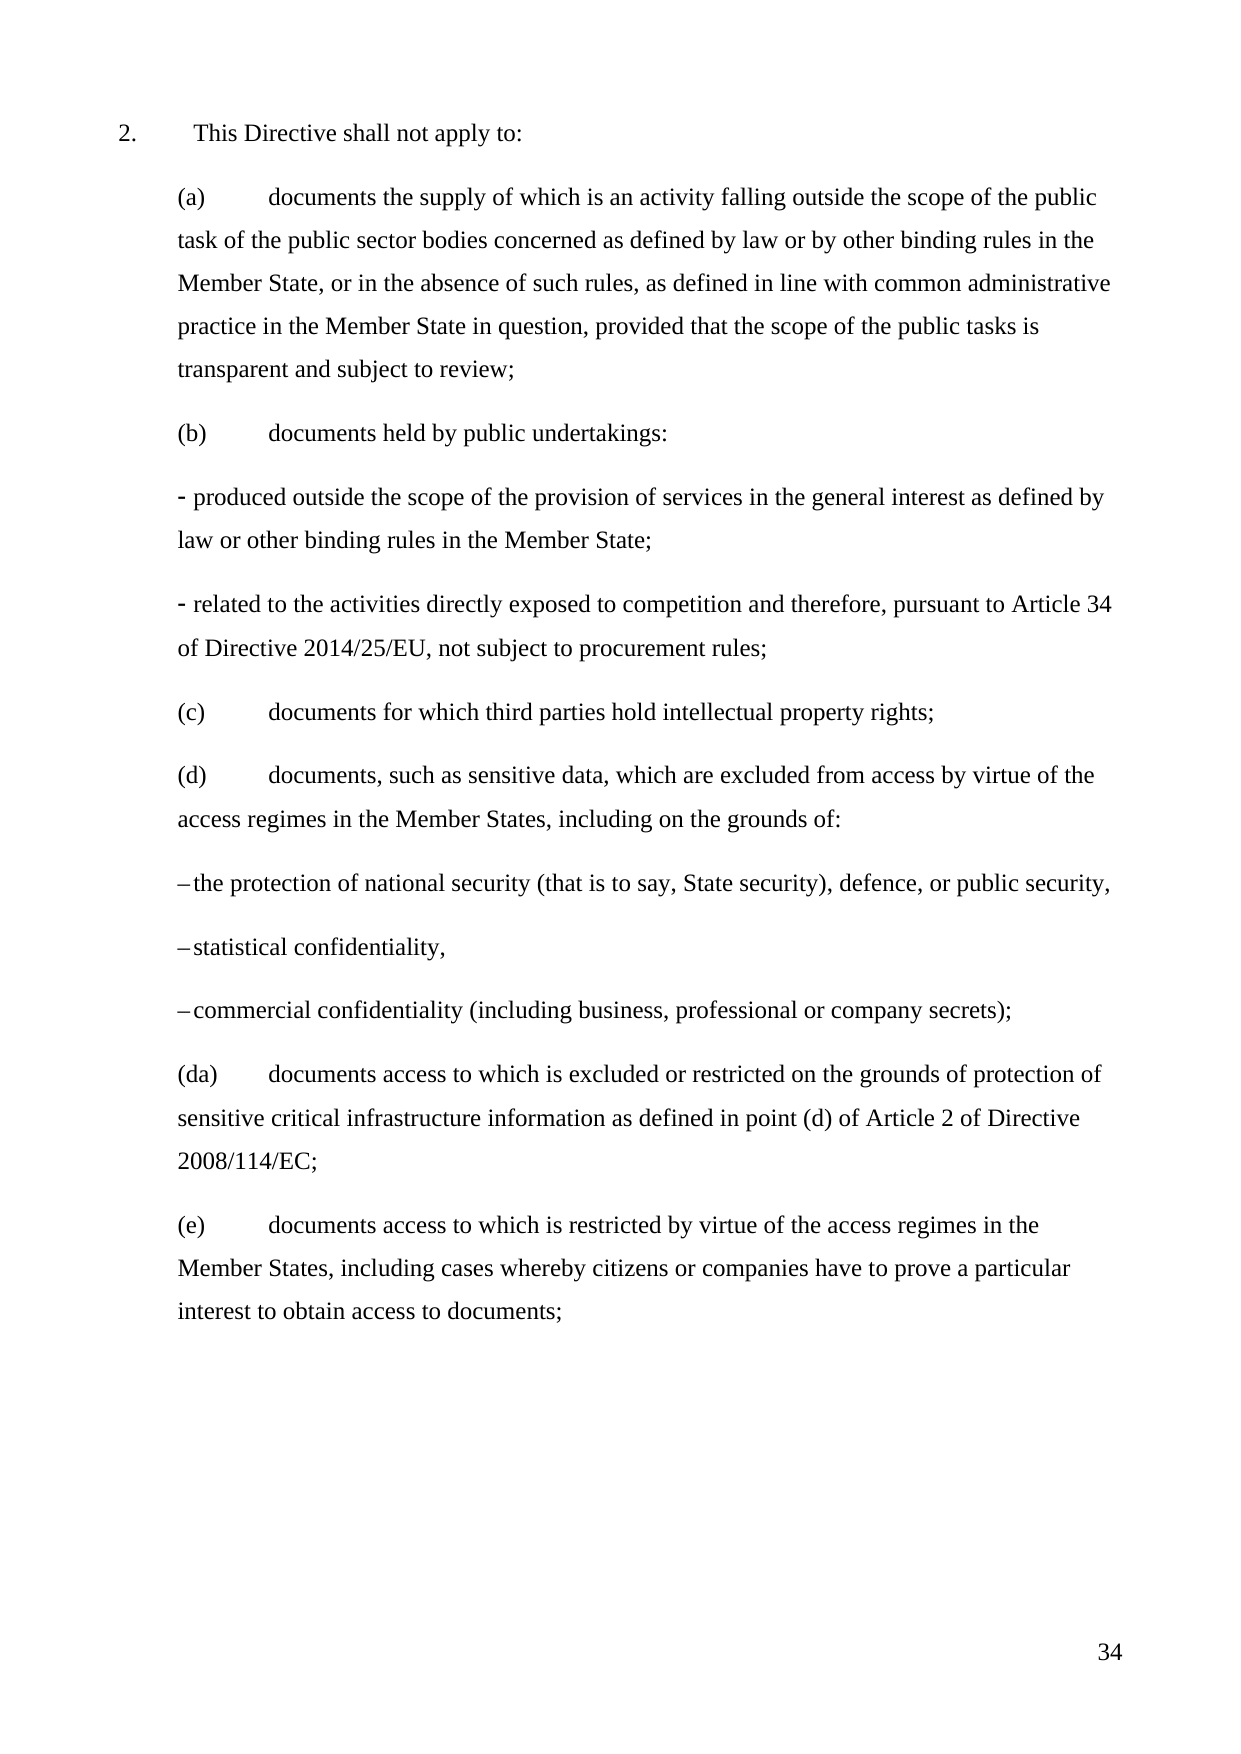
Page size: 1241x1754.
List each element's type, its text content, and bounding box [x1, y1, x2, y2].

text (da) documents access to which is excluded or restricted on the grounds of protection of sensitive critical infrastructure information as defined in point (d) of Article 2 of Directive 2008/114/EC; [177, 1059, 1122, 1174]
text (d) documents, such as sensitive data, which are excluded from access by virtue of the access regimes in the Member States, including on the grounds of: [177, 761, 1122, 832]
text (a) documents the supply of which is an activity falling outside the scope of the public task of the public sector bodies concerned as defined by law or by other binding rules in the Member State, or in the absence of such rules, as defined in line with common administrative practice in the Member State in question, provided that the scope of the public tasks is transparent and subject to review; [177, 182, 1122, 383]
text  produced outside the scope of the provision of services in the general interest as defined by law or other binding rules in the Member State; [177, 482, 1122, 554]
text – the protection of national security (that is to say, State security), defence, or public security, [177, 868, 1122, 896]
text (e) documents access to which is restricted by virtue of the access regimes in the Member States, including cases whereby citizens or companies have to prove a particular interest to obtain access to documents; [177, 1210, 1122, 1325]
text  related to the activities directly exposed to competition and therefore, pursuant to Article 34 of Directive 2014/25/EU, not subject to procurement rules; [177, 589, 1122, 661]
text – statistical confidentiality, [177, 932, 1122, 960]
text – commercial confidentiality (including business, professional or company secrets); [177, 996, 1122, 1024]
text (c) documents for which third parties hold intellectual property rights; [177, 697, 1122, 725]
text (b) documents held by public undertakings: [177, 418, 1122, 447]
text 2. This Directive shall not apply to: [118, 118, 1122, 147]
